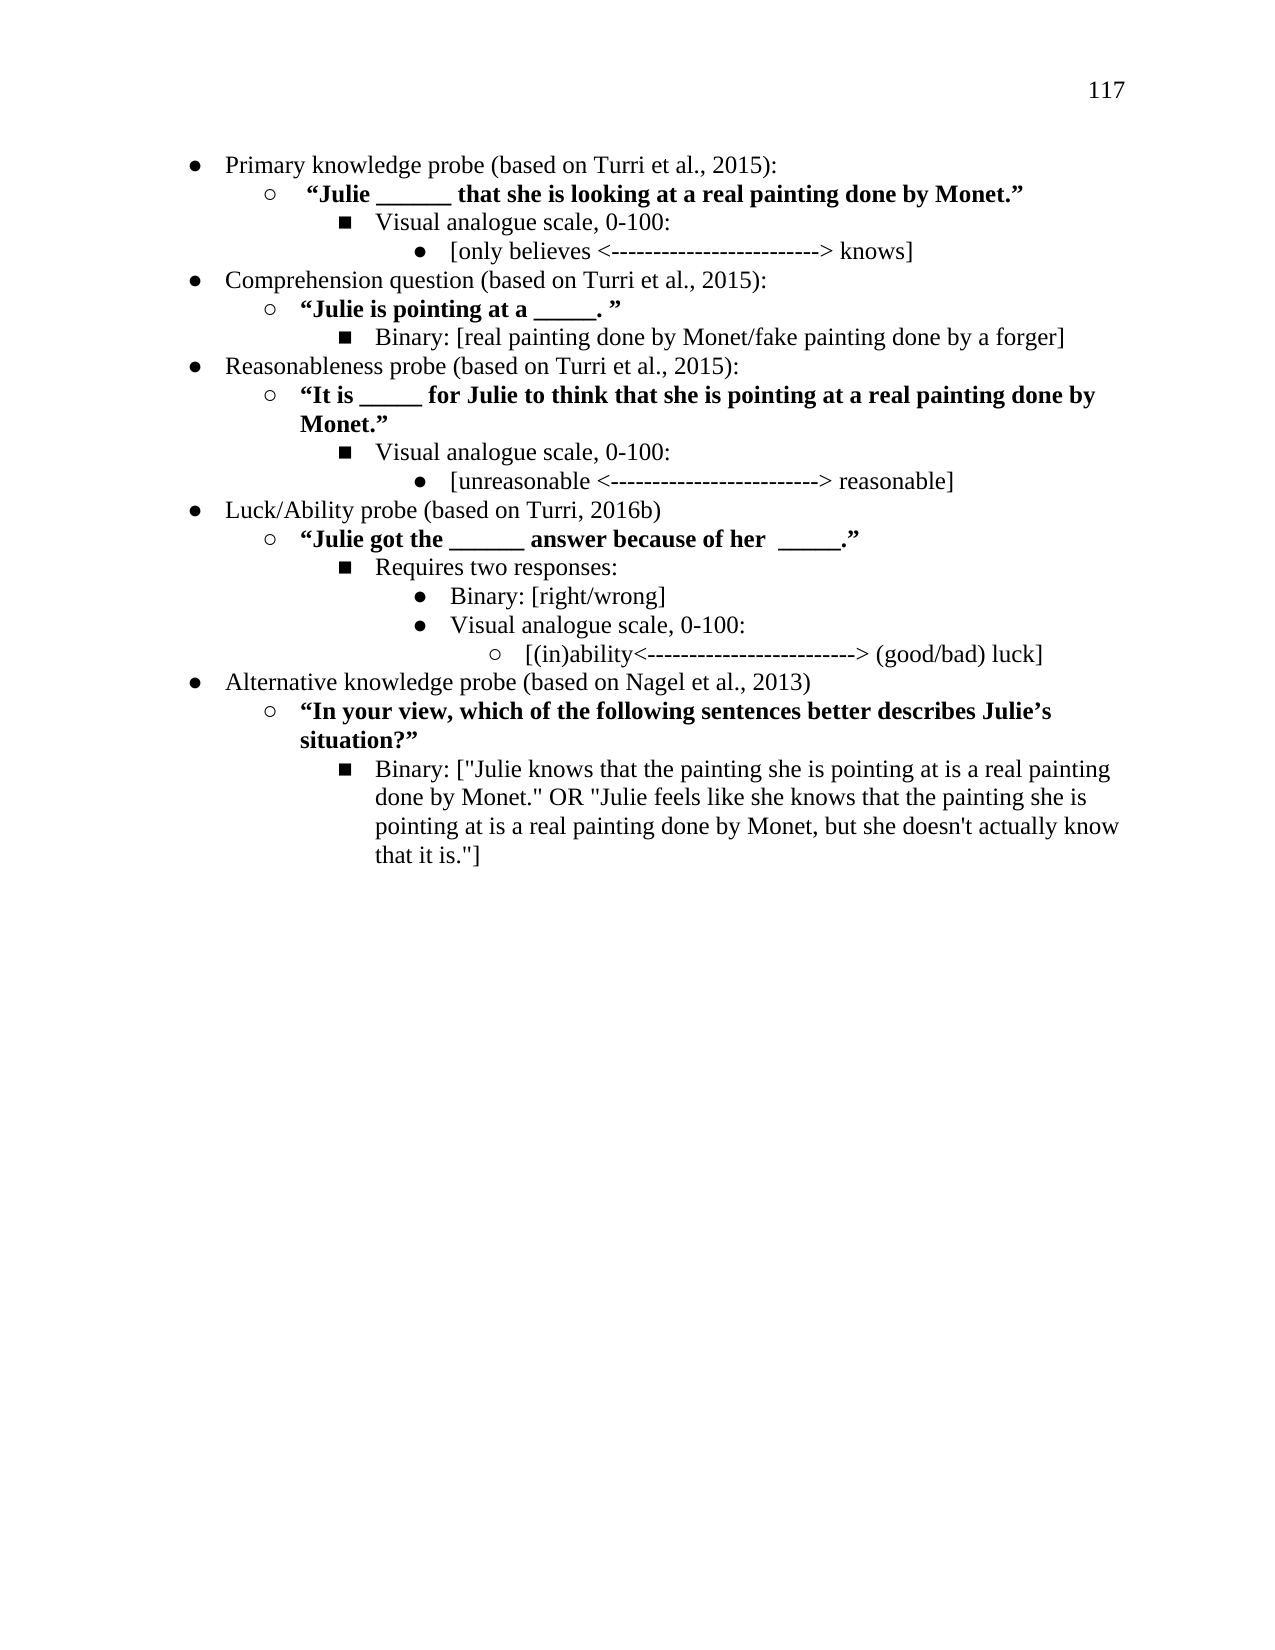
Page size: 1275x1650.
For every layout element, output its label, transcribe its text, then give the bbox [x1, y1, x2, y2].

list [unreasonable <-------------------------> reasonable] [412, 466, 1125, 495]
list Luck/Ability probe (based on Turri, 2016b) [187, 495, 1125, 524]
list Binary: ["Julie knows that the painting she is pointing at is a real painting done by Monet." OR "Julie feels like she knows that the painting she is pointing at is a real painting done by Monet, but she doesn't actually know that it is."] [337, 754, 1125, 869]
list Visual analogue scale, 0-100: [412, 610, 1125, 639]
list Visual analogue scale, 0-100: [337, 437, 1125, 466]
list [(in)ability<-------------------------> (good/bad) luck] [487, 639, 1125, 667]
list Primary knowledge probe (based on Turri et al., 2015): [187, 150, 1125, 179]
list Visual analogue scale, 0-100: [337, 207, 1125, 236]
list [only believes <-------------------------> knows] [412, 236, 1125, 265]
list “Julie got the ______ answer because of her _____.” [262, 524, 1125, 552]
list Requires two responses: [337, 552, 1125, 581]
list Binary: [right/wrong] [412, 581, 1125, 610]
list Comprehension question (based on Turri et al., 2015): [187, 265, 1125, 294]
list “Julie is pointing at a _____. ” [262, 294, 1125, 322]
list “It is _____ for Julie to think that she is pointing at a real painting done by Monet.” [262, 380, 1125, 437]
list Alternative knowledge probe (based on Nagel et al., 2013) [187, 667, 1125, 696]
list “In your view, which of the following sentences better describes Julie’s situation?” [262, 696, 1125, 754]
list “Julie ______ that she is looking at a real painting done by Monet.” [262, 179, 1125, 207]
list Reasonableness probe (based on Turri et al., 2015): [187, 351, 1125, 380]
list Binary: [real painting done by Monet/fake painting done by a forger] [337, 322, 1125, 351]
